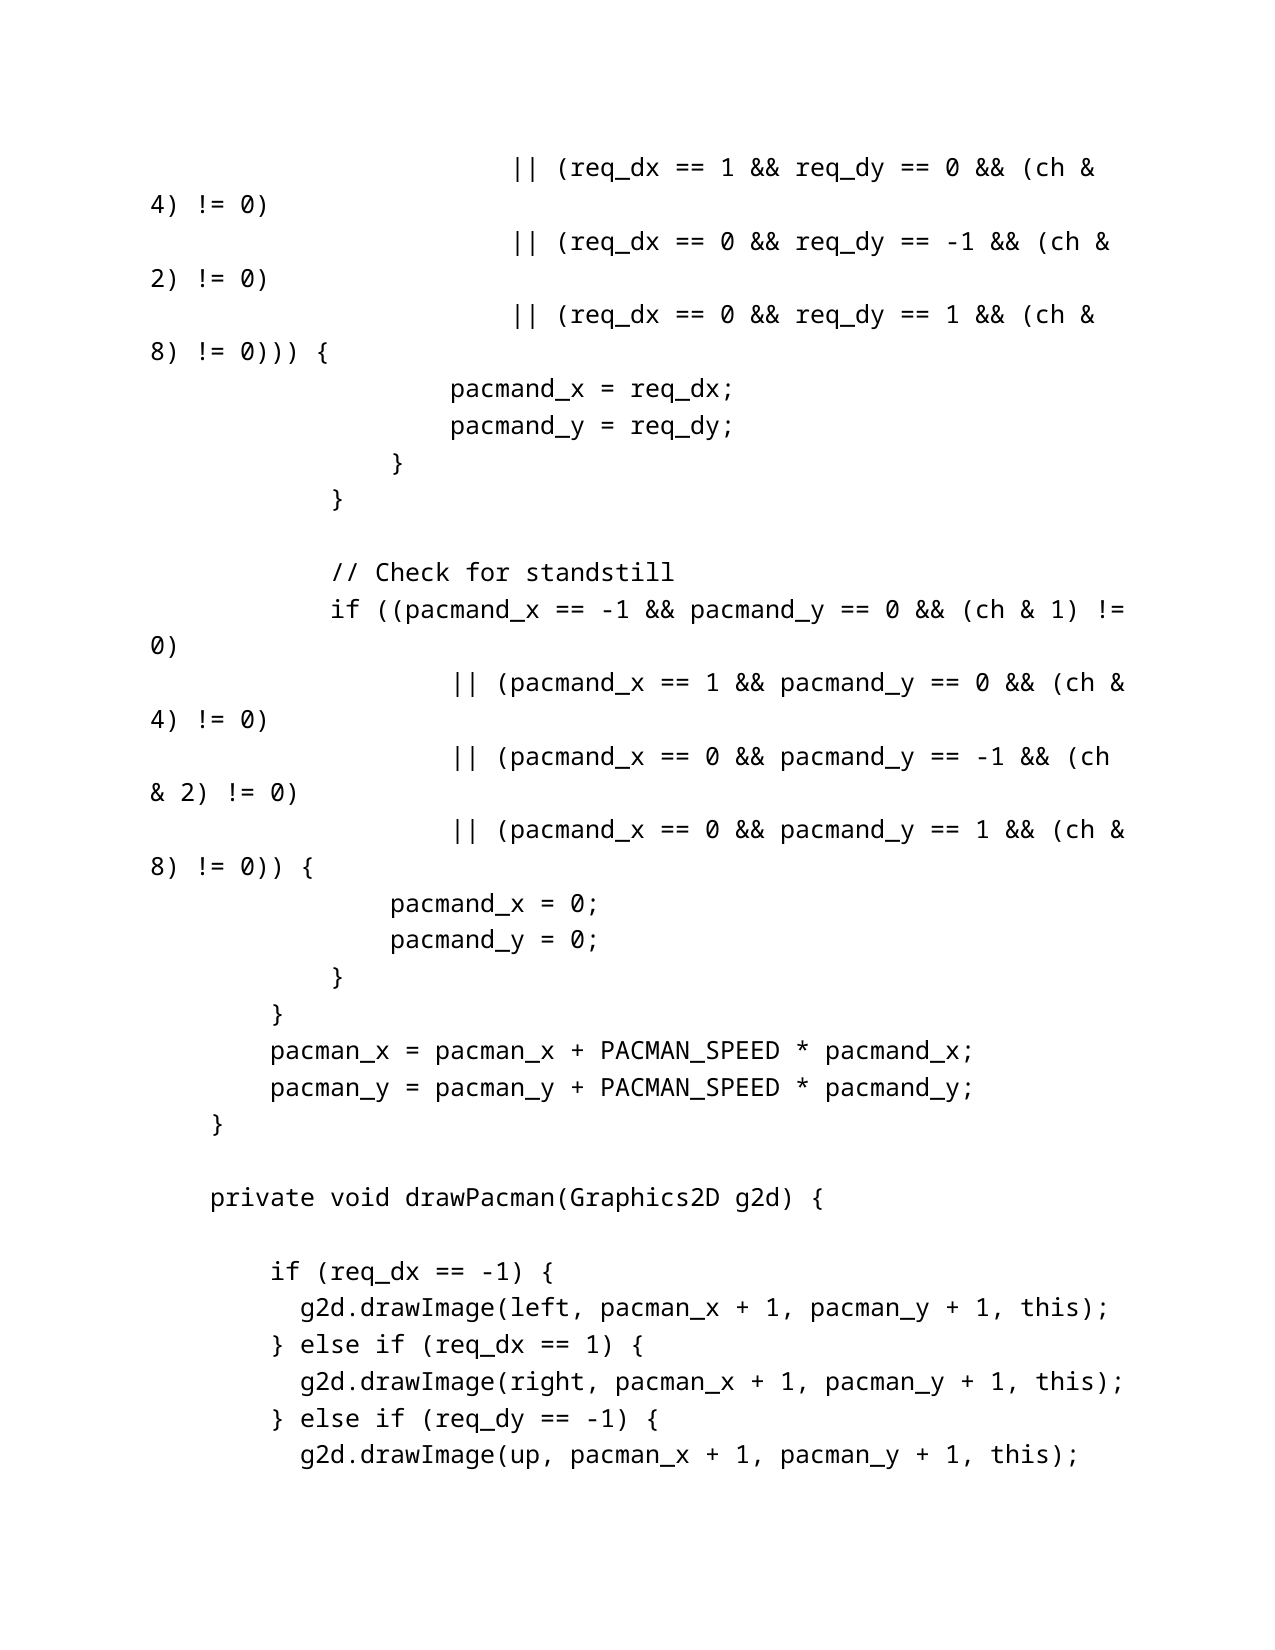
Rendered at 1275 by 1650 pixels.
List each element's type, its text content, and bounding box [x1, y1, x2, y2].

text } [150, 481, 1125, 515]
text } [150, 996, 1125, 1030]
text pacmand_x = 0; [150, 885, 1125, 919]
text pacman_y = pacman_y + PACMAN_SPEED * pacmand_y; [150, 1069, 1125, 1103]
text } [150, 444, 1125, 478]
text pacman_x = pacman_x + PACMAN_SPEED * pacmand_x; [150, 1032, 1125, 1067]
text pacmand_y = req_dy; [150, 407, 1125, 441]
text || (req_dx == 0 && req_dy == -1 && (ch & 2) != 0) [150, 223, 1125, 294]
text pacmand_x = req_dx; [150, 371, 1125, 405]
text // Check for standstill [150, 554, 1125, 588]
text if ((pacmand_x == -1 && pacmand_y == 0 && (ch & 1) != 0) [150, 591, 1125, 662]
text if (req_dx == -1) { [150, 1253, 1125, 1287]
text } else if (req_dx == 1) { [150, 1327, 1125, 1361]
text || (req_dx == 1 && req_dy == 0 && (ch & 4) != 0) [150, 150, 1125, 221]
text } [150, 959, 1125, 993]
text || (pacmand_x == 1 && pacmand_y == 0 && (ch & 4) != 0) [150, 665, 1125, 736]
text } else if (req_dy == -1) { [150, 1400, 1125, 1434]
text } [150, 1106, 1125, 1140]
text pacmand_y = 0; [150, 922, 1125, 956]
text private void drawPacman(Graphics2D g2d) { [150, 1179, 1125, 1214]
text g2d.drawImage(left, pacman_x + 1, pacman_y + 1, this); [150, 1290, 1125, 1324]
text || (pacmand_x == 0 && pacmand_y == -1 && (ch & 2) != 0) [150, 738, 1125, 809]
text g2d.drawImage(right, pacman_x + 1, pacman_y + 1, this); [150, 1363, 1125, 1397]
text || (pacmand_x == 0 && pacmand_y == 1 && (ch & 8) != 0)) { [150, 812, 1125, 883]
text || (req_dx == 0 && req_dy == 1 && (ch & 8) != 0))) { [150, 297, 1125, 368]
text g2d.drawImage(up, pacman_x + 1, pacman_y + 1, this); [150, 1437, 1125, 1471]
